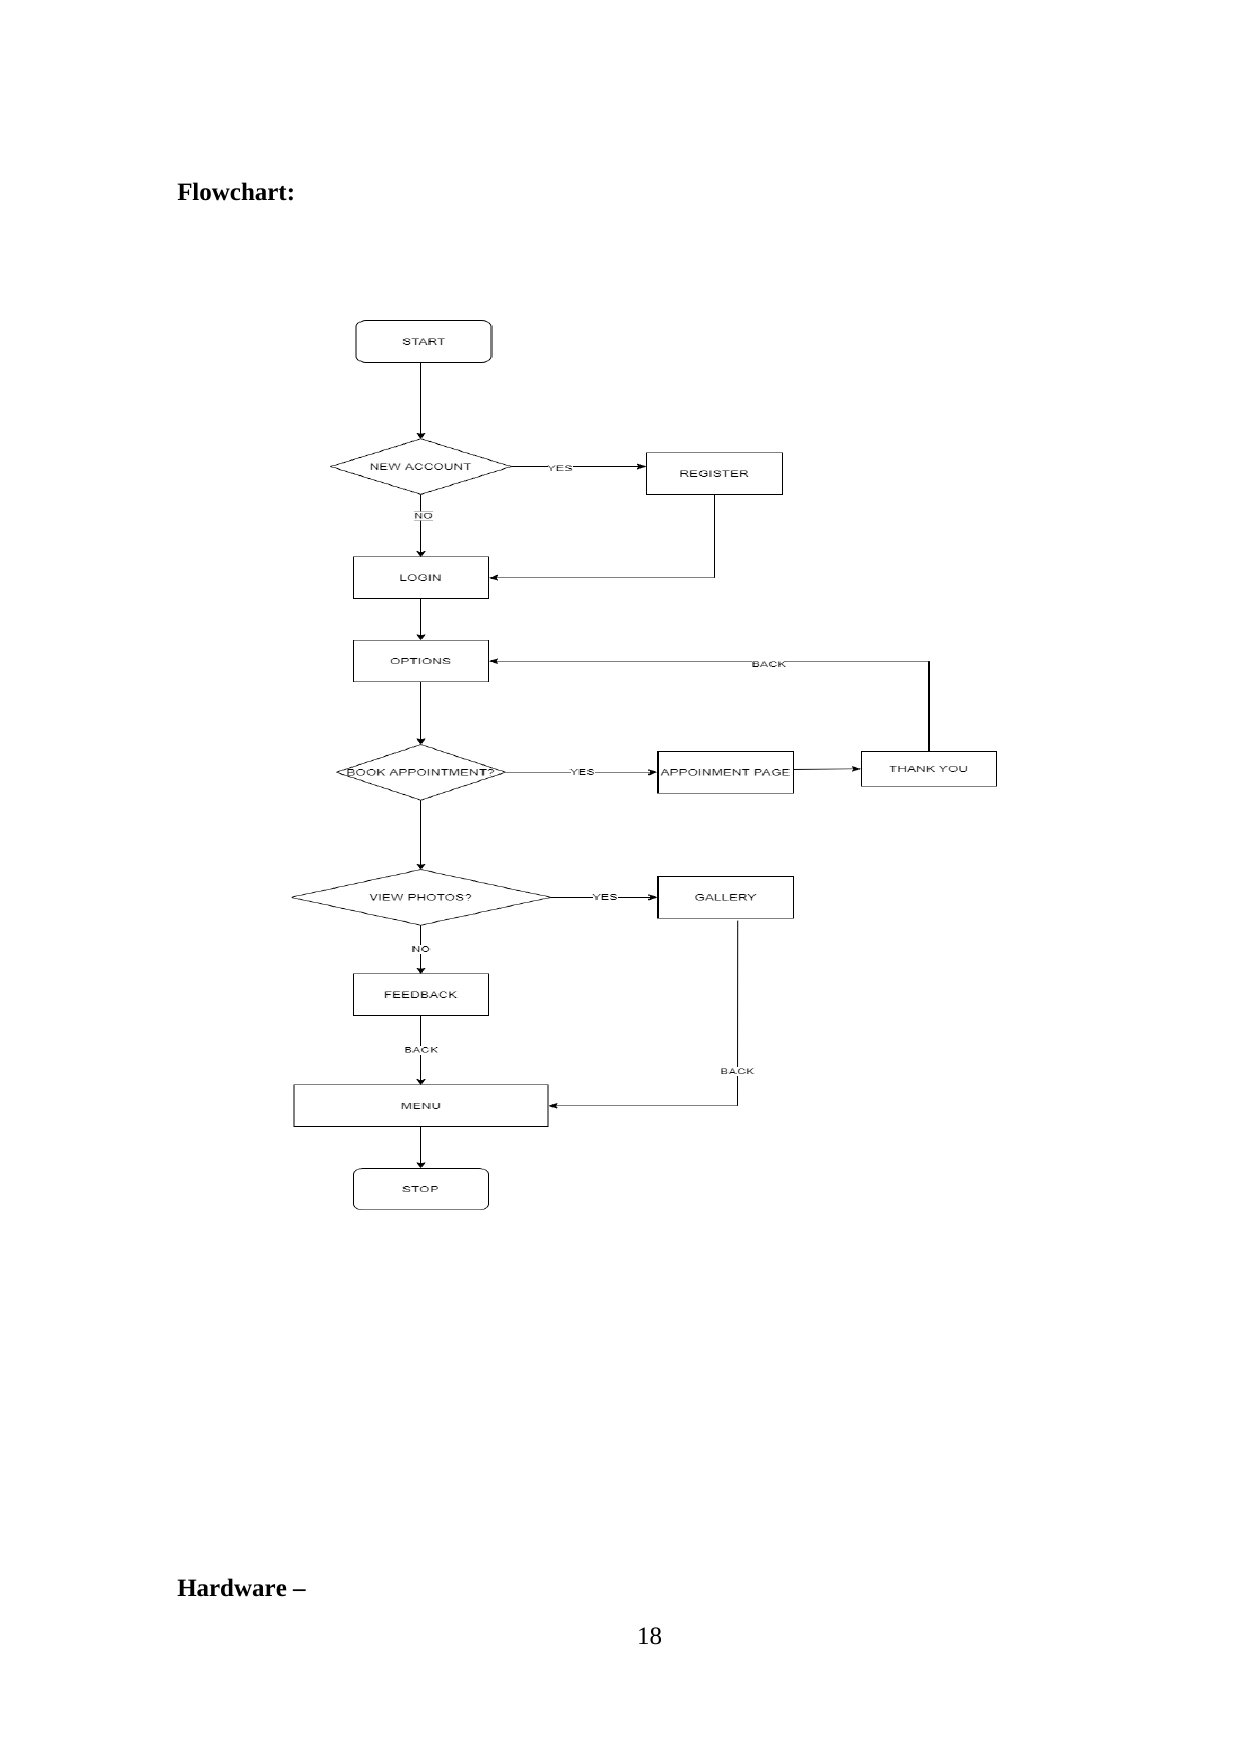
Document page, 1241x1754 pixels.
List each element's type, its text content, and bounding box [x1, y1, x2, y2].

text Hardware – [177, 1573, 1122, 1602]
picture [291, 320, 1008, 1210]
text Flowchart: [177, 177, 1122, 206]
